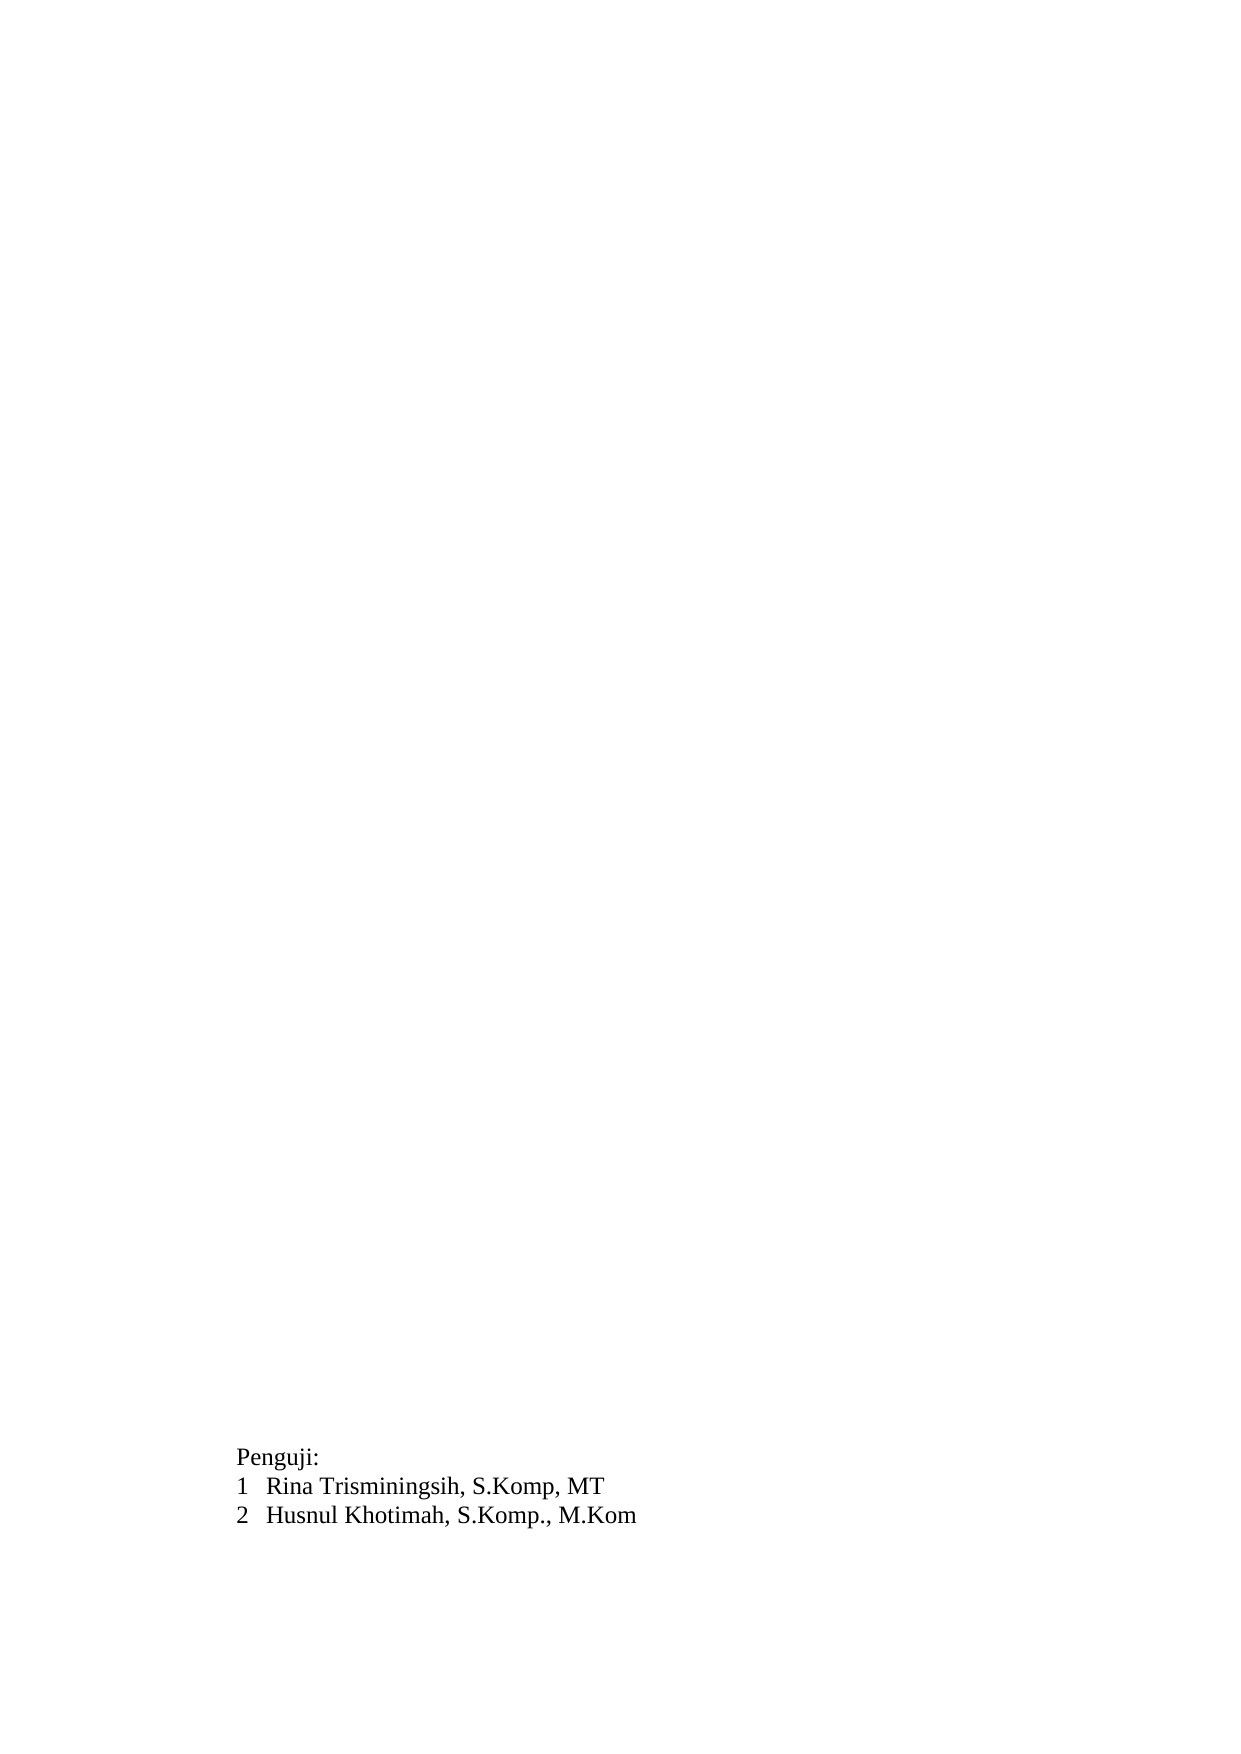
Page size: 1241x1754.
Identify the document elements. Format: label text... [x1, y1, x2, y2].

list Rina Trisminingsih, S.Komp, MT [236, 1471, 1063, 1500]
list Husnul Khotimah, S.Komp., M.Kom [236, 1500, 1063, 1528]
text Penguji: [236, 1442, 1063, 1471]
